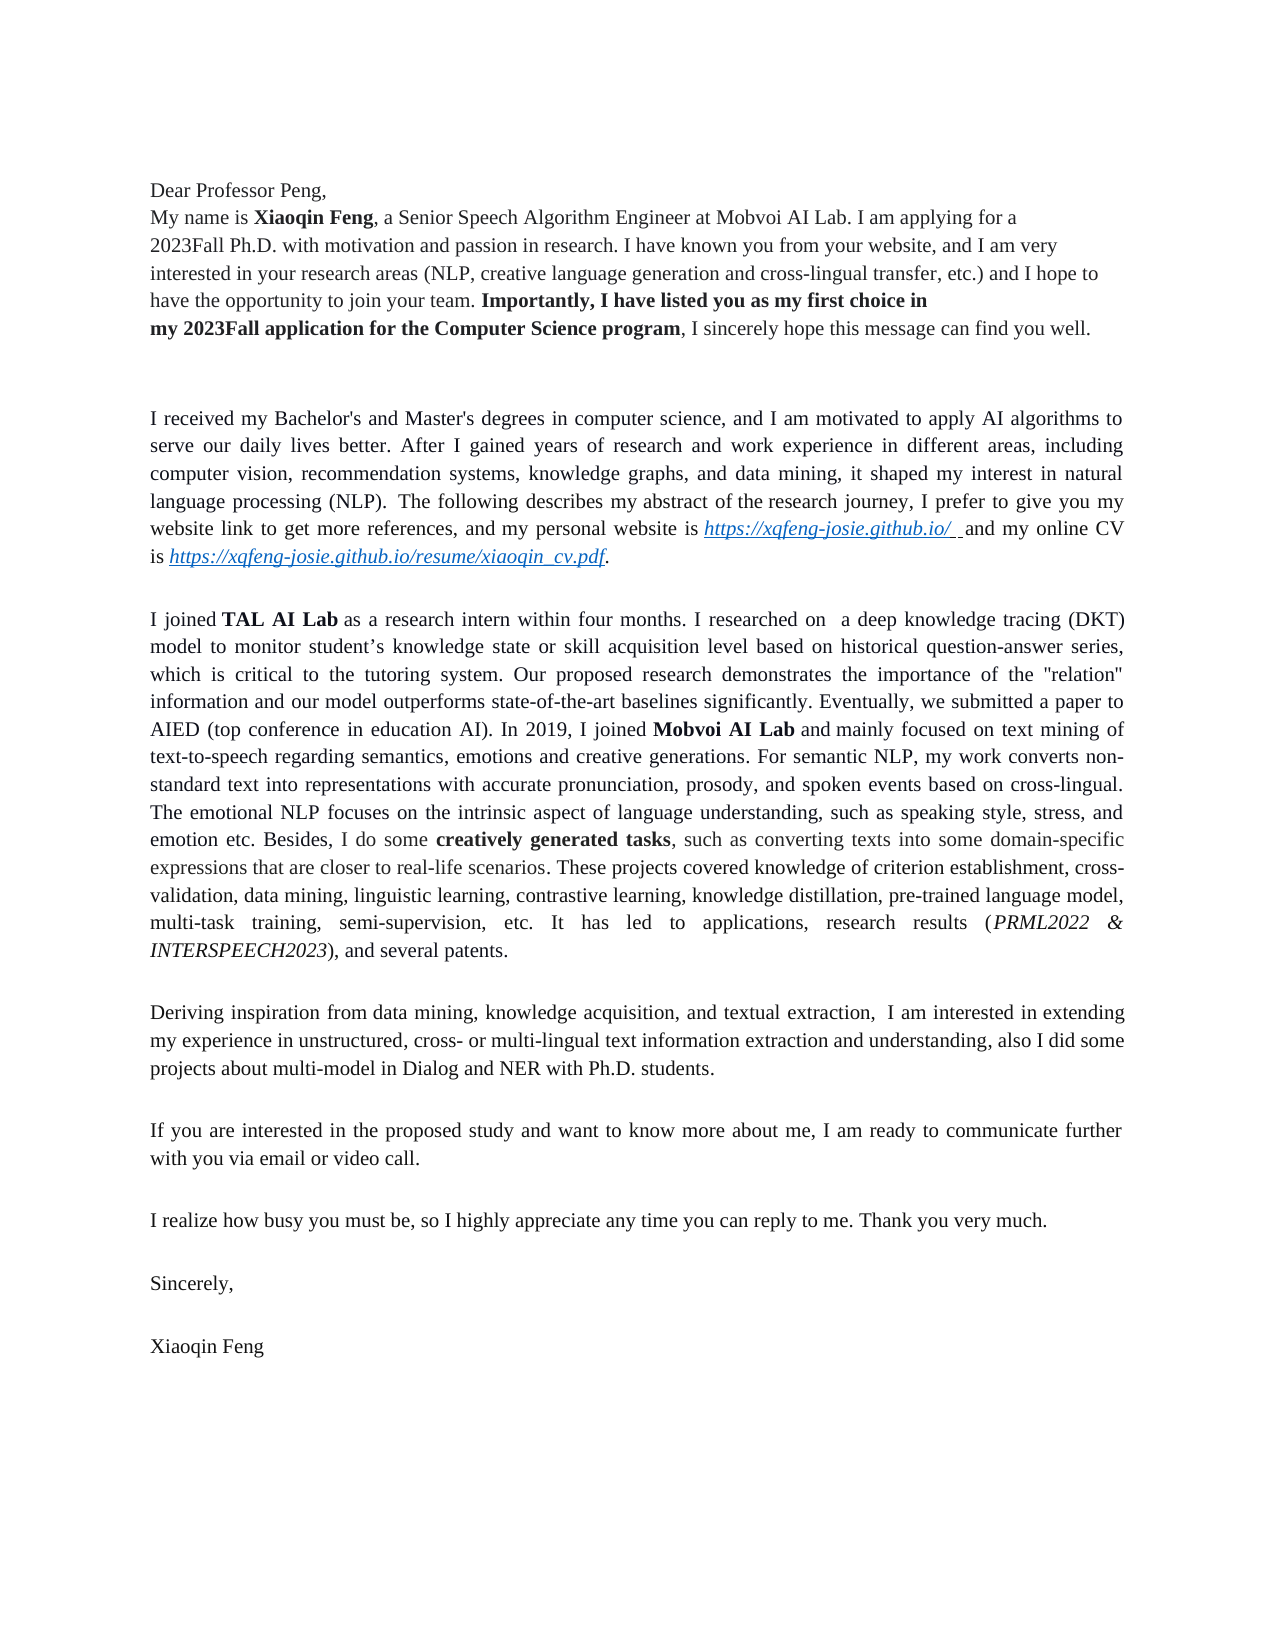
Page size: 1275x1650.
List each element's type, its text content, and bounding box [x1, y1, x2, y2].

text Dear Professor Peng, [150, 178, 1125, 202]
text If you are interested in the proposed study and want to know more about me, I am ready to communicate further with you via email or video call. [150, 1118, 1125, 1170]
text My name is Xiaoqin Feng, a Senior Speech Algorithm Engineer at Mobvoi AI Lab. I am applying for a 2023Fall Ph.D. with motivation and passion in research. I have known you from your website, and I am very interested in your research areas (NLP, creative language generation and cross-lingual transfer, etc.) and I hope to have the opportunity to join your team. Importantly, I have listed you as my first choice in my 2023Fall application for the Computer Science program, I sincerely hope this message can find you well. [150, 205, 1125, 340]
text Sincerely, [150, 1271, 1125, 1295]
text Deriving inspiration from data mining, knowledge acquisition, and textual extraction, I am interested in extending my experience in unstructured, cross- or multi-lingual text information extraction and understanding, also I did some projects about multi-model in Dialog and NER with Ph.D. students. [150, 1000, 1125, 1079]
text I joined TAL AI Lab as a research intern within four months. I researched on a deep knowledge tracing (DKT) model to monitor student’s knowledge state or skill acquisition level based on historical question-answer series, which is critical to the tutoring system. Our proposed research demonstrates the importance of the ''relation'' information and our model outperforms state-of-the-art baselines significantly. Eventually, we submitted a paper to AIED (top conference in education AI). In 2019, I joined Mobvoi AI Lab and mainly focused on text mining of text-to-speech regarding semantics, emotions and creative generations. For semantic NLP, my work converts non-standard text into representations with accurate pronunciation, prosody, and spoken events based on cross-lingual. The emotional NLP focuses on the intrinsic aspect of language understanding, such as speaking style, stress, and emotion etc. Besides, I do some creatively generated tasks, such as converting texts into some domain-specific expressions that are closer to real-life scenarios. These projects covered knowledge of criterion establishment, cross-validation, data mining, linguistic learning, contrastive learning, knowledge distillation, pre-trained language model, multi-task training, semi-supervision, etc. It has led to applications, research results (PRML2022 & INTERSPEECH2023), and several patents. [150, 606, 1125, 962]
text I received my Bachelor's and Master's degrees in computer science, and I am motivated to apply AI algorithms to serve our daily lives better. After I gained years of research and work experience in different areas, including computer vision, recommendation systems, knowledge graphs, and data mining, it shaped my interest in natural language processing (NLP). The following describes my abstract of the research journey, I prefer to give you my website link to get more references, and my personal website is https://xqfeng-josie.github.io/ and my online CV is https://xqfeng-josie.github.io/resume/xiaoqin_cv.pdf. [150, 406, 1125, 568]
text I realize how busy you must be, so I highly appreciate any time you can reply to me. Thank you very much. [150, 1208, 1125, 1232]
text Xiaoqin Feng [150, 1333, 1125, 1358]
